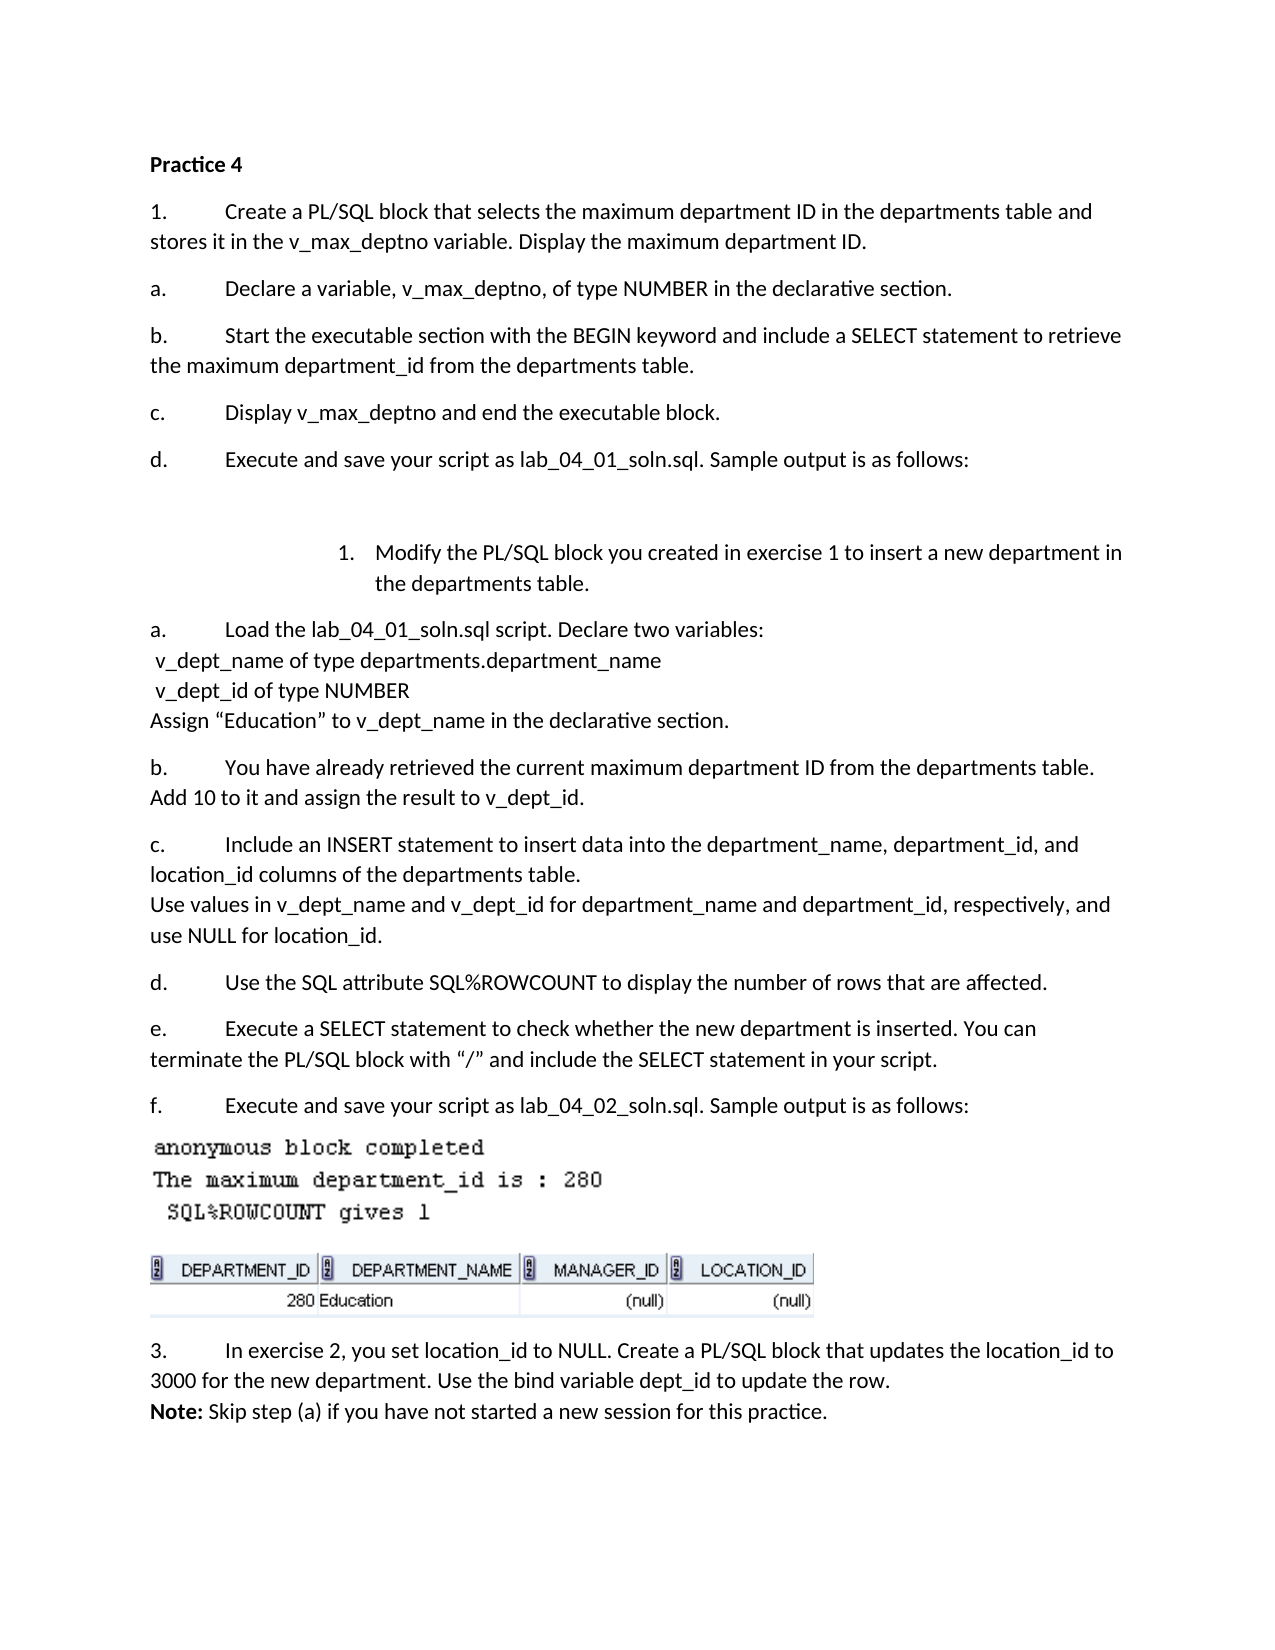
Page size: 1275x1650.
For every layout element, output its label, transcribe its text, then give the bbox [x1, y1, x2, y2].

list Modify the PL/SQL block you created in exercise 1 to insert a new department in the departments table. [337, 538, 1125, 597]
text f. Execute and save your script as lab_04_02_soln.sql. Sample output is as follows: [150, 1092, 1125, 1120]
text 1. Create a PL/SQL block that selects the maximum department ID in the departments table and stores it in the v_max_deptno variable. Display the maximum department ID. [150, 197, 1125, 255]
text b. You have already retrieved the current maximum department ID from the departments table. Add 10 to it and assign the result to v_dept_id. [150, 753, 1125, 811]
text Practice 4 [150, 150, 1125, 178]
text b. Start the executable section with the BEGIN keyword and include a SELECT statement to retrieve the maximum department_id from the departments table. [150, 321, 1125, 379]
text 3. In exercise 2, you set location_id to NULL. Create a PL/SQL block that updates the location_id to 3000 for the new department. Use the bind variable dept_id to update the row. Note: Skip step (a) if you have not started a new session for this practice. [150, 1336, 1125, 1425]
text c. Display v_max_deptno and end the executable block. [150, 398, 1125, 426]
text e. Execute a SELECT statement to check whether the new department is inserted. You can terminate the PL/SQL block with “/” and include the SELECT statement in your script. [150, 1014, 1125, 1073]
text d. Use the SQL attribute SQL%ROWCOUNT to display the number of rows that are affected. [150, 968, 1125, 996]
text d. Execute and save your script as lab_04_01_soln.sql. Sample output is as follows: [150, 445, 1125, 473]
text a. Load the lab_04_01_soln.sql script. Declare two variables: v_dept_name of type departments.department_name v_dept_id of type NUMBER Assign “Education” to v_dept_name in the declarative section. [150, 616, 1125, 734]
text a. Declare a variable, v_max_deptno, of type NUMBER in the declarative section. [150, 274, 1125, 302]
picture [150, 1253, 814, 1318]
picture [150, 1138, 625, 1235]
text c. Include an INSERT statement to insert data into the department_name, department_id, and location_id columns of the departments table. Use values in v_dept_name and v_dept_id for department_name and department_id, respectively, and use NULL for location_id. [150, 830, 1125, 949]
